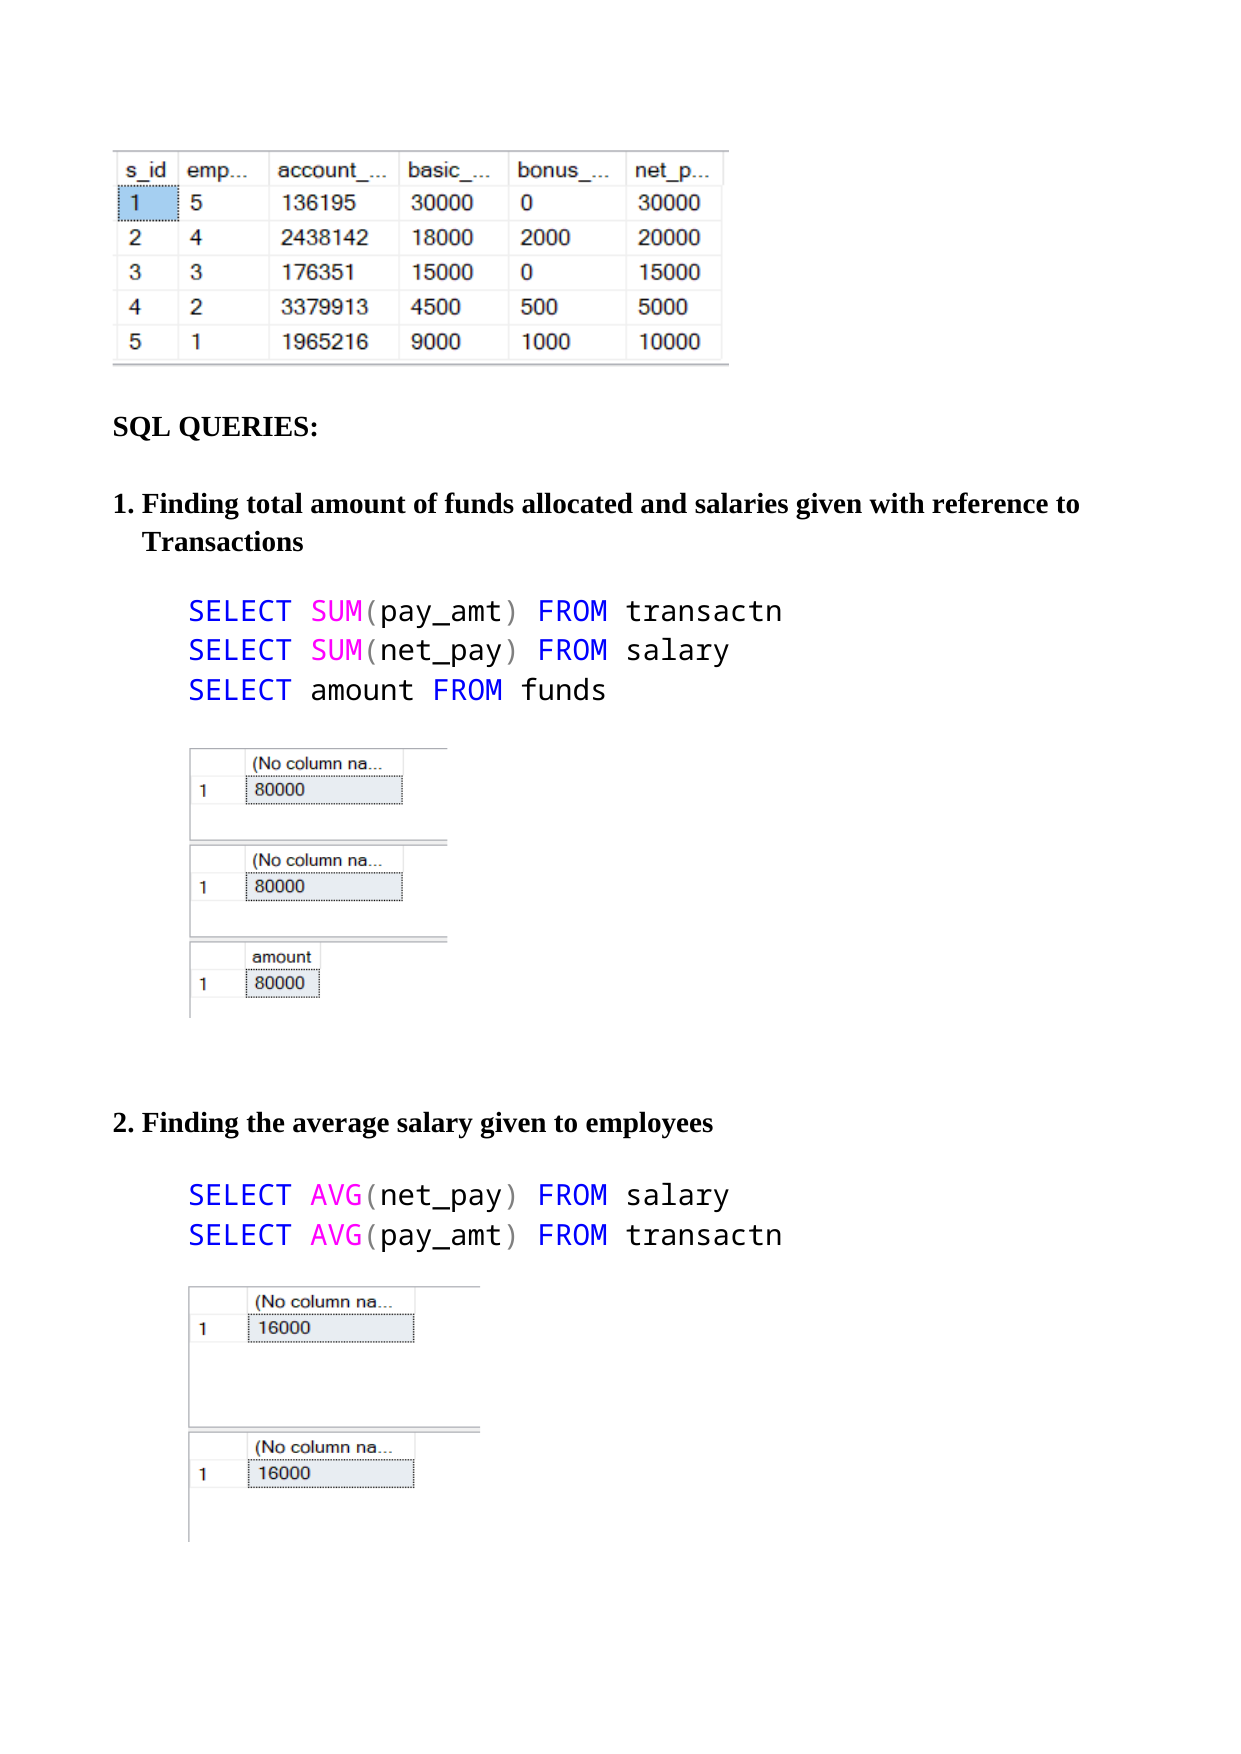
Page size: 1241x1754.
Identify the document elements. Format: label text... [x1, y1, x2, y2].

text SELECT AVG(net_pay) FROM salary [112, 1175, 1128, 1214]
text SELECT SUM(net_pay) FROM salary [112, 629, 1128, 669]
text SQL QUERIES: [112, 409, 1128, 442]
text Transactions [112, 524, 1128, 558]
text 2. Finding the average salary given to employees [112, 1105, 1128, 1138]
picture [187, 748, 448, 1018]
text 1. Finding total amount of funds allocated and salaries given with reference to [112, 486, 1128, 519]
text SELECT amount FROM funds [112, 669, 1128, 709]
picture [187, 1285, 481, 1542]
picture [112, 150, 729, 367]
text SELECT SUM(pay_amt) FROM transactn [112, 590, 1128, 629]
text SELECT AVG(pay_amt) FROM transactn [112, 1214, 1128, 1254]
